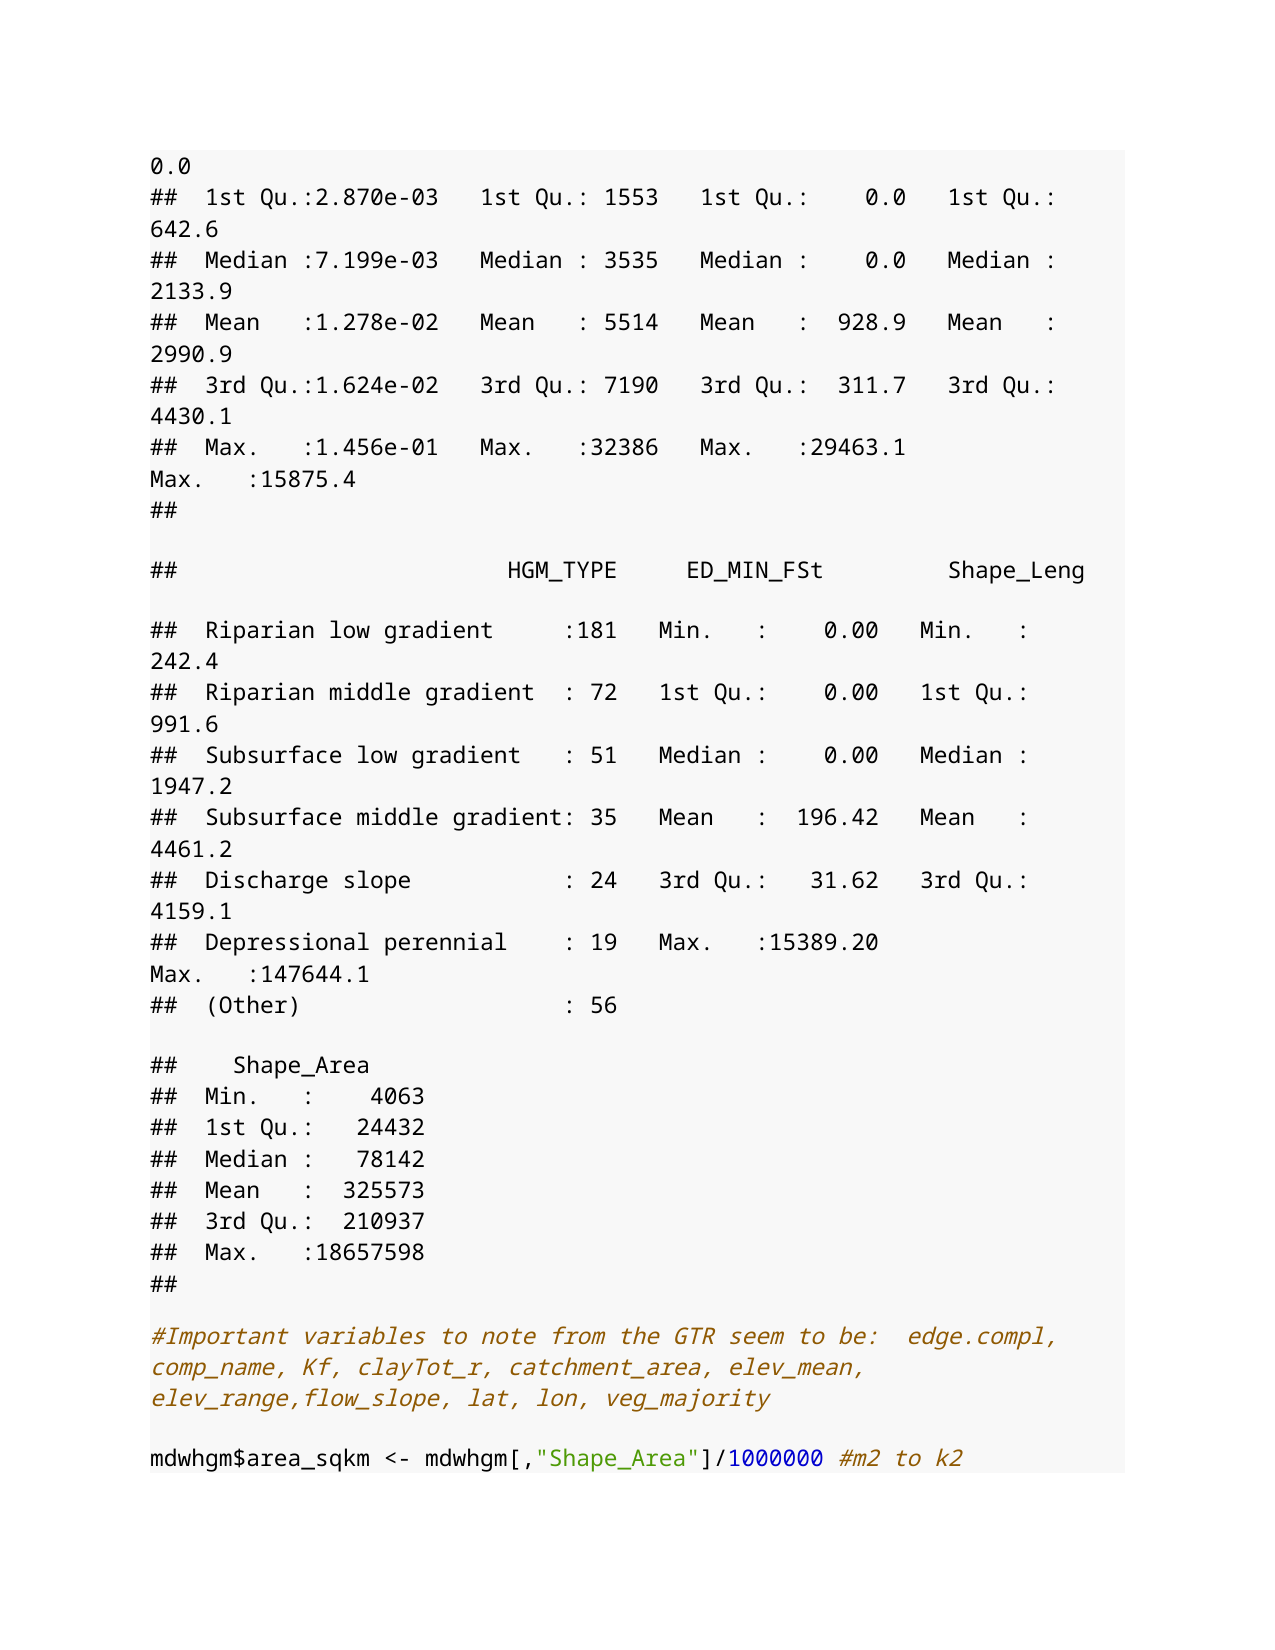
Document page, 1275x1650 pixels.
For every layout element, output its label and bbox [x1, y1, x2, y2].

text [150, 150, 1125, 1299]
text [150, 1319, 1125, 1473]
